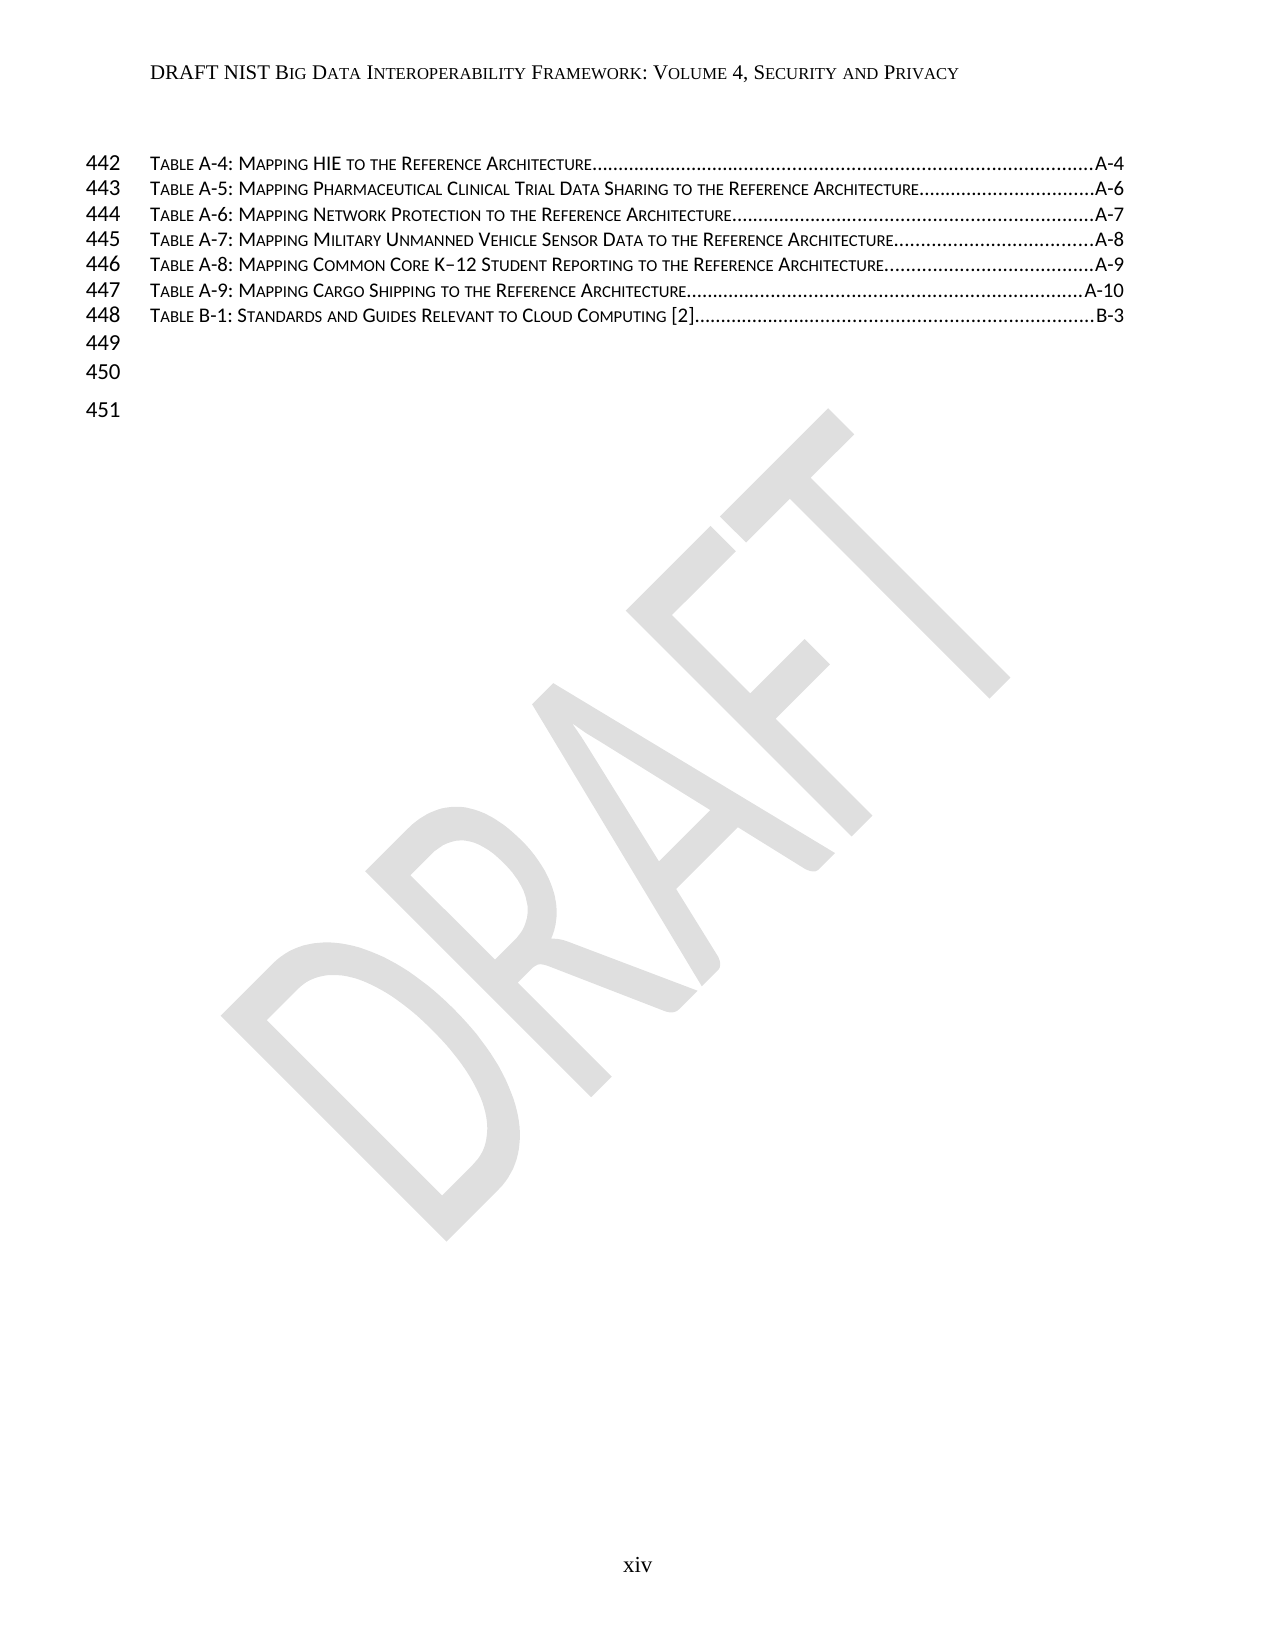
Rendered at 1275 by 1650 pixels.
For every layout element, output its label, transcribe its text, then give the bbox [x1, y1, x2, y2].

text Table A-4: Mapping HIE to the Reference Architecture A-4 [150, 150, 1125, 175]
text Table A-7: Mapping Military Unmanned Vehicle Sensor Data to the Reference Architecture A-8 [150, 226, 1125, 252]
text Table B-1: Standards and Guides Relevant to Cloud Computing [2] B-3 [150, 302, 1125, 328]
text Table A-8: Mapping Common Core K–12 Student Reporting to the Reference Architecture A-9 [150, 252, 1125, 277]
text Table A-5: Mapping Pharmaceutical Clinical Trial Data Sharing to the Reference Architecture A-6 [150, 175, 1125, 201]
text Table A-6: Mapping Network Protection to the Reference Architecture A-7 [150, 201, 1125, 226]
text Table A-9: Mapping Cargo Shipping to the Reference Architecture A-10 [150, 277, 1125, 302]
